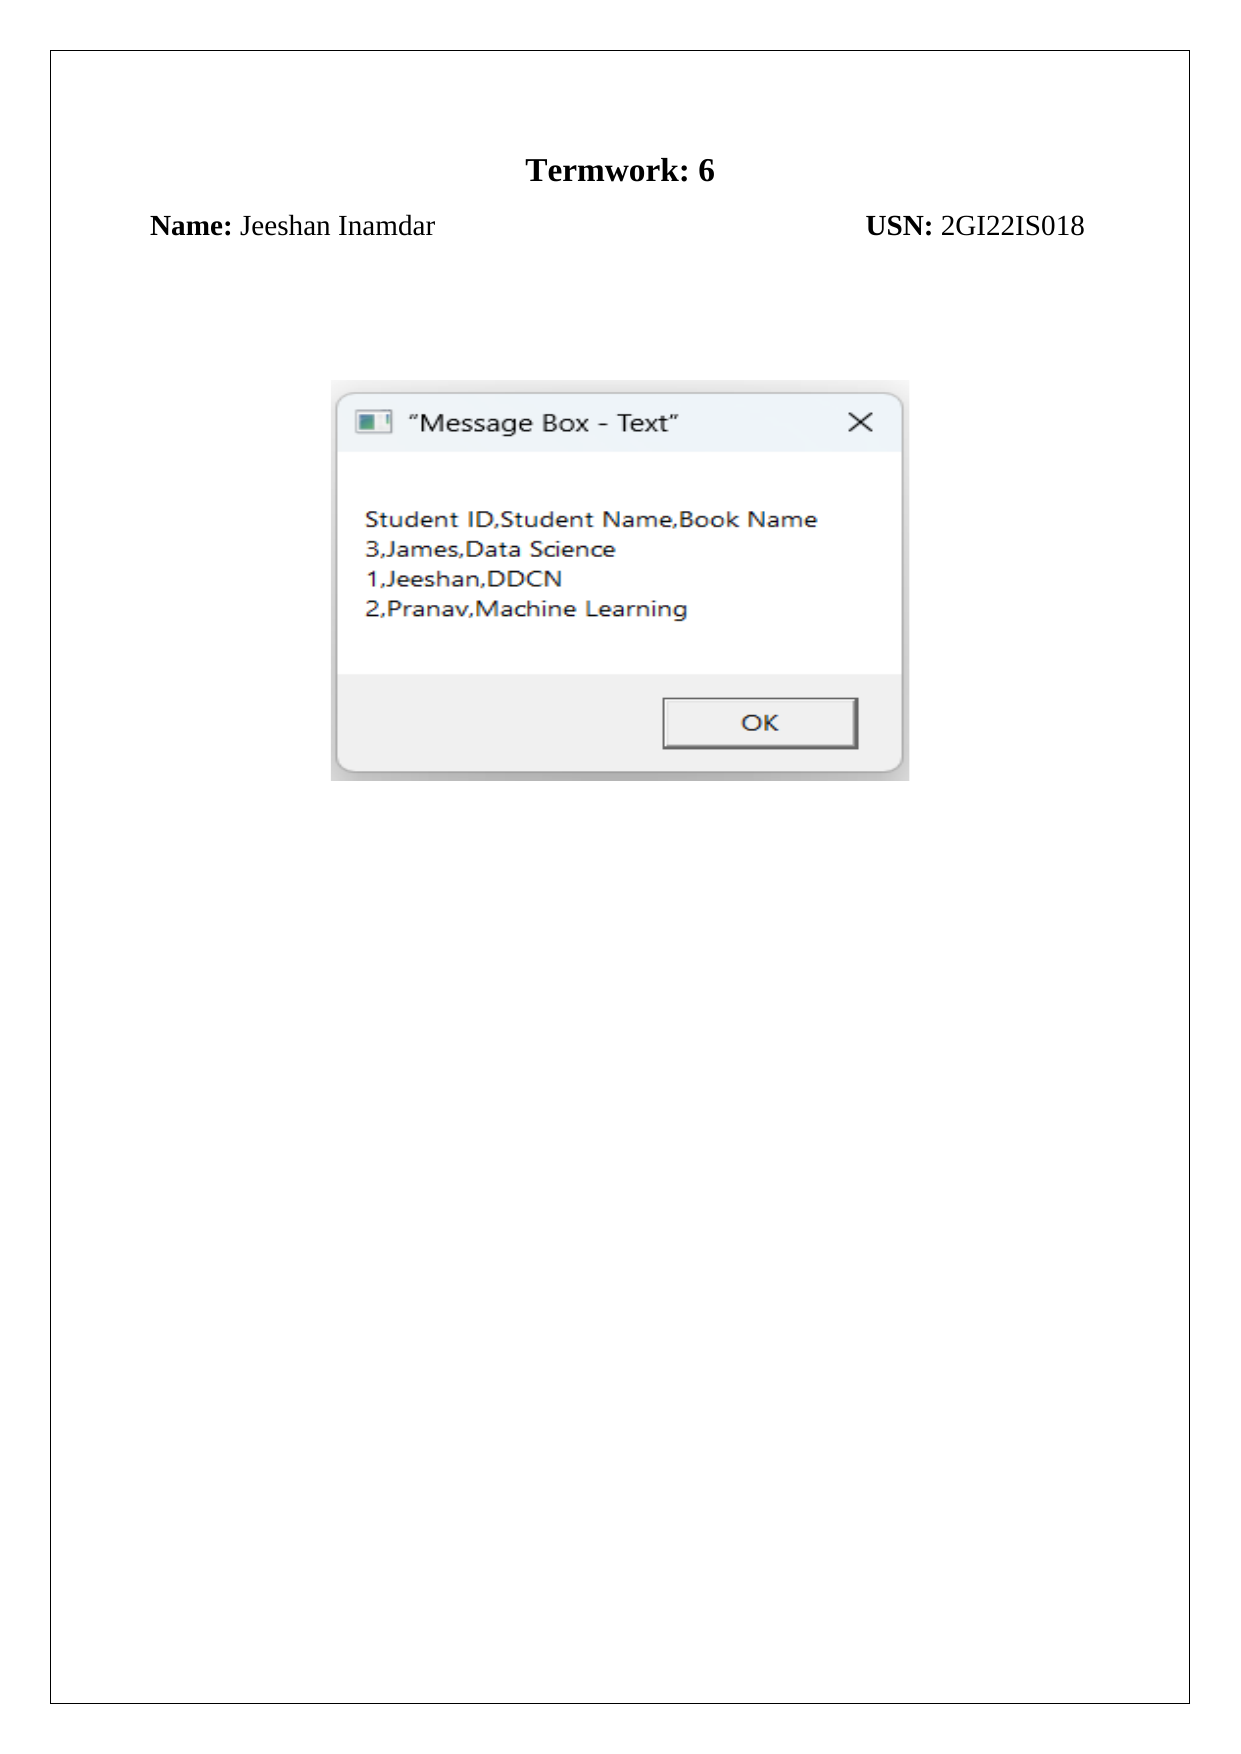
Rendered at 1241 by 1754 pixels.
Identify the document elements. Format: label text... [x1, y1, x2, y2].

picture [330, 380, 910, 781]
text Name: Jeeshan Inamdar USN: 2GI22IS018 [150, 208, 1090, 242]
text Termwork: 6 [150, 150, 1090, 188]
